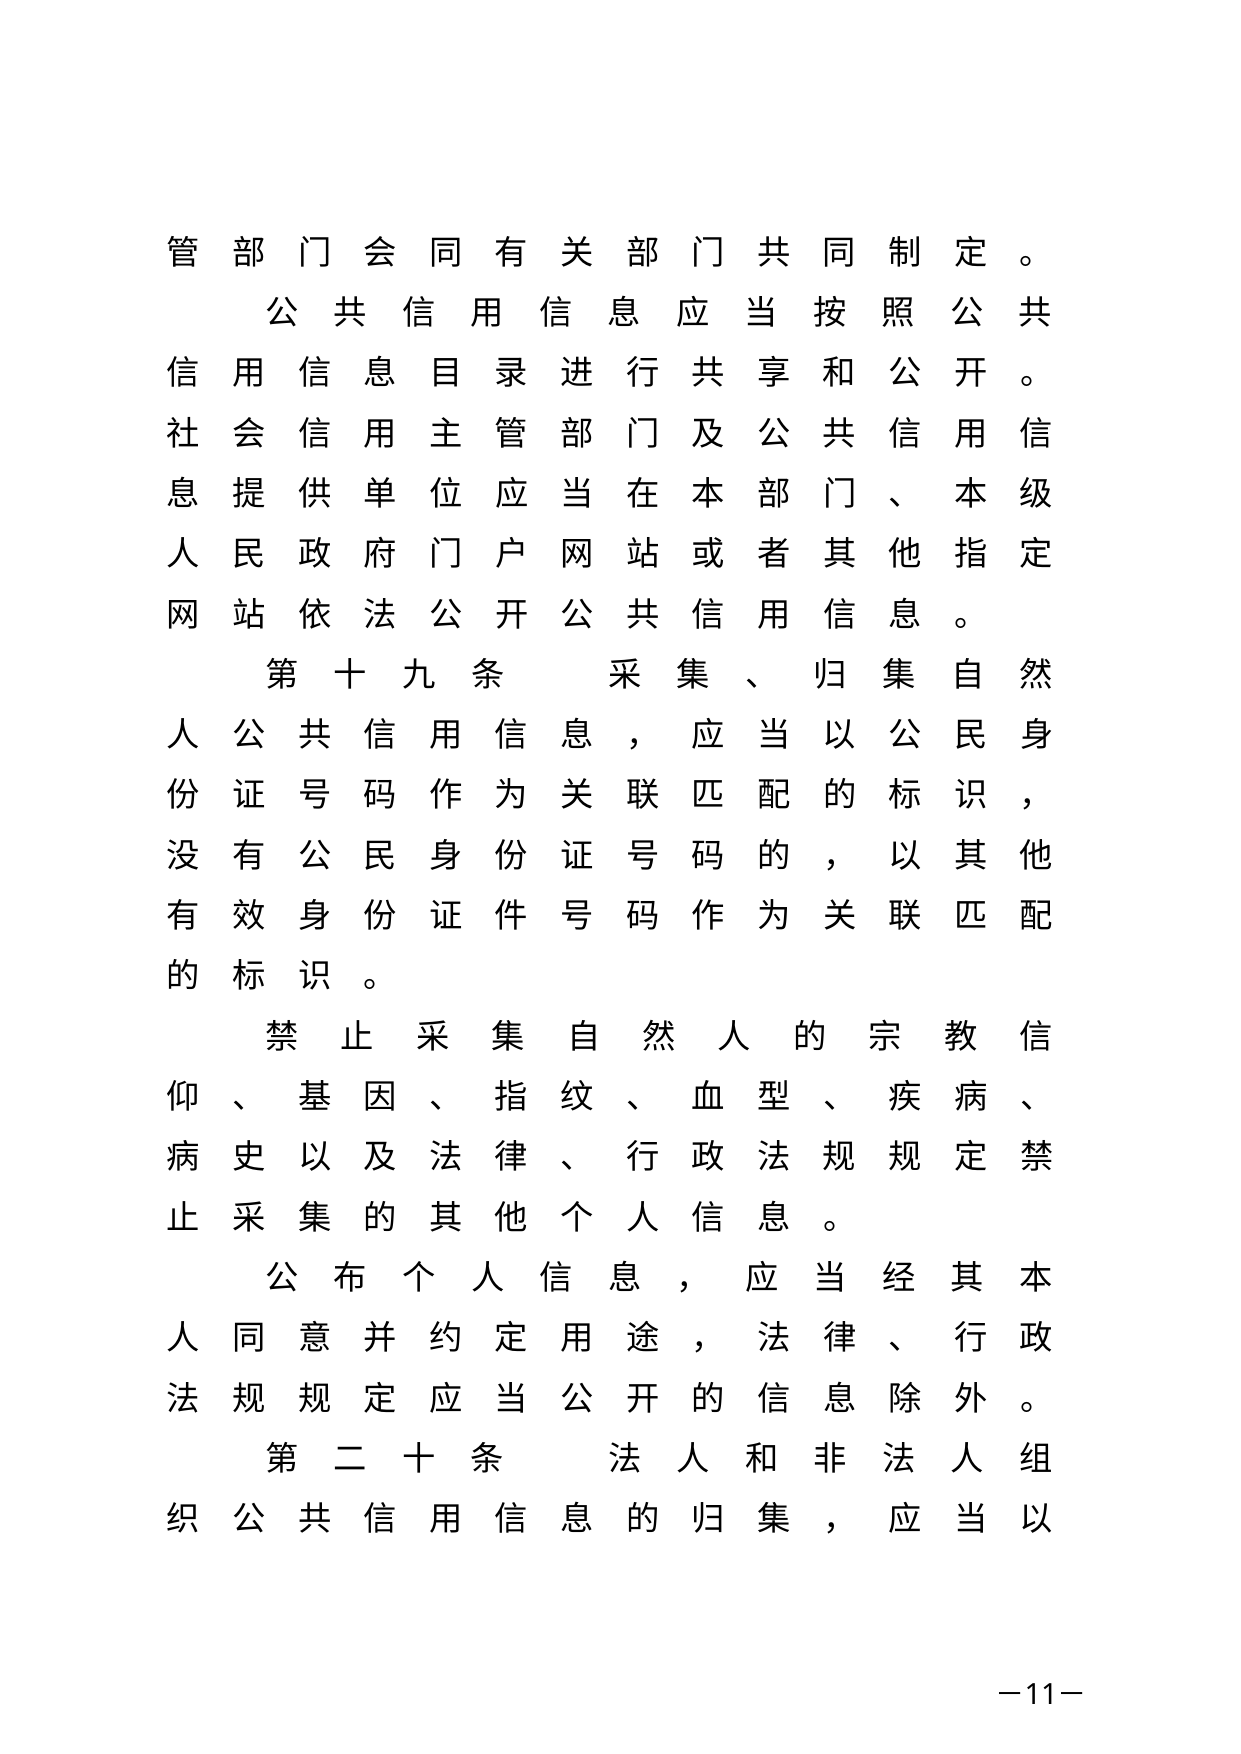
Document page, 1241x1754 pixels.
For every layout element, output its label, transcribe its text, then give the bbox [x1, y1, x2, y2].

text 第十九条 采集、归集自然人公共信用信息，应当以公民身份证号码作为关联匹配的标识，没有公民身份证号码的，以其他有效身份证件号码作为关联匹配的标识。 [167, 642, 1085, 1003]
text 公共信用信息应当按照公共信用信息目录进行共享和公开。社会信用主管部门及公共信用信息提供单位应当在本部门、本级人民政府门户网站或者其他指定网站依法公开公共信用信息。 [167, 280, 1085, 642]
text 公布个人信息，应当经其本人同意并约定用途，法律、行政法规规定应当公开的信息除外。 [167, 1245, 1085, 1426]
text 禁止采集自然人的宗教信仰、基因、指纹、血型、疾病、病史以及法律、行政法规规定禁止采集的其他个人信息。 [167, 1003, 1085, 1245]
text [167, 219, 1085, 280]
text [167, 1426, 1085, 1546]
